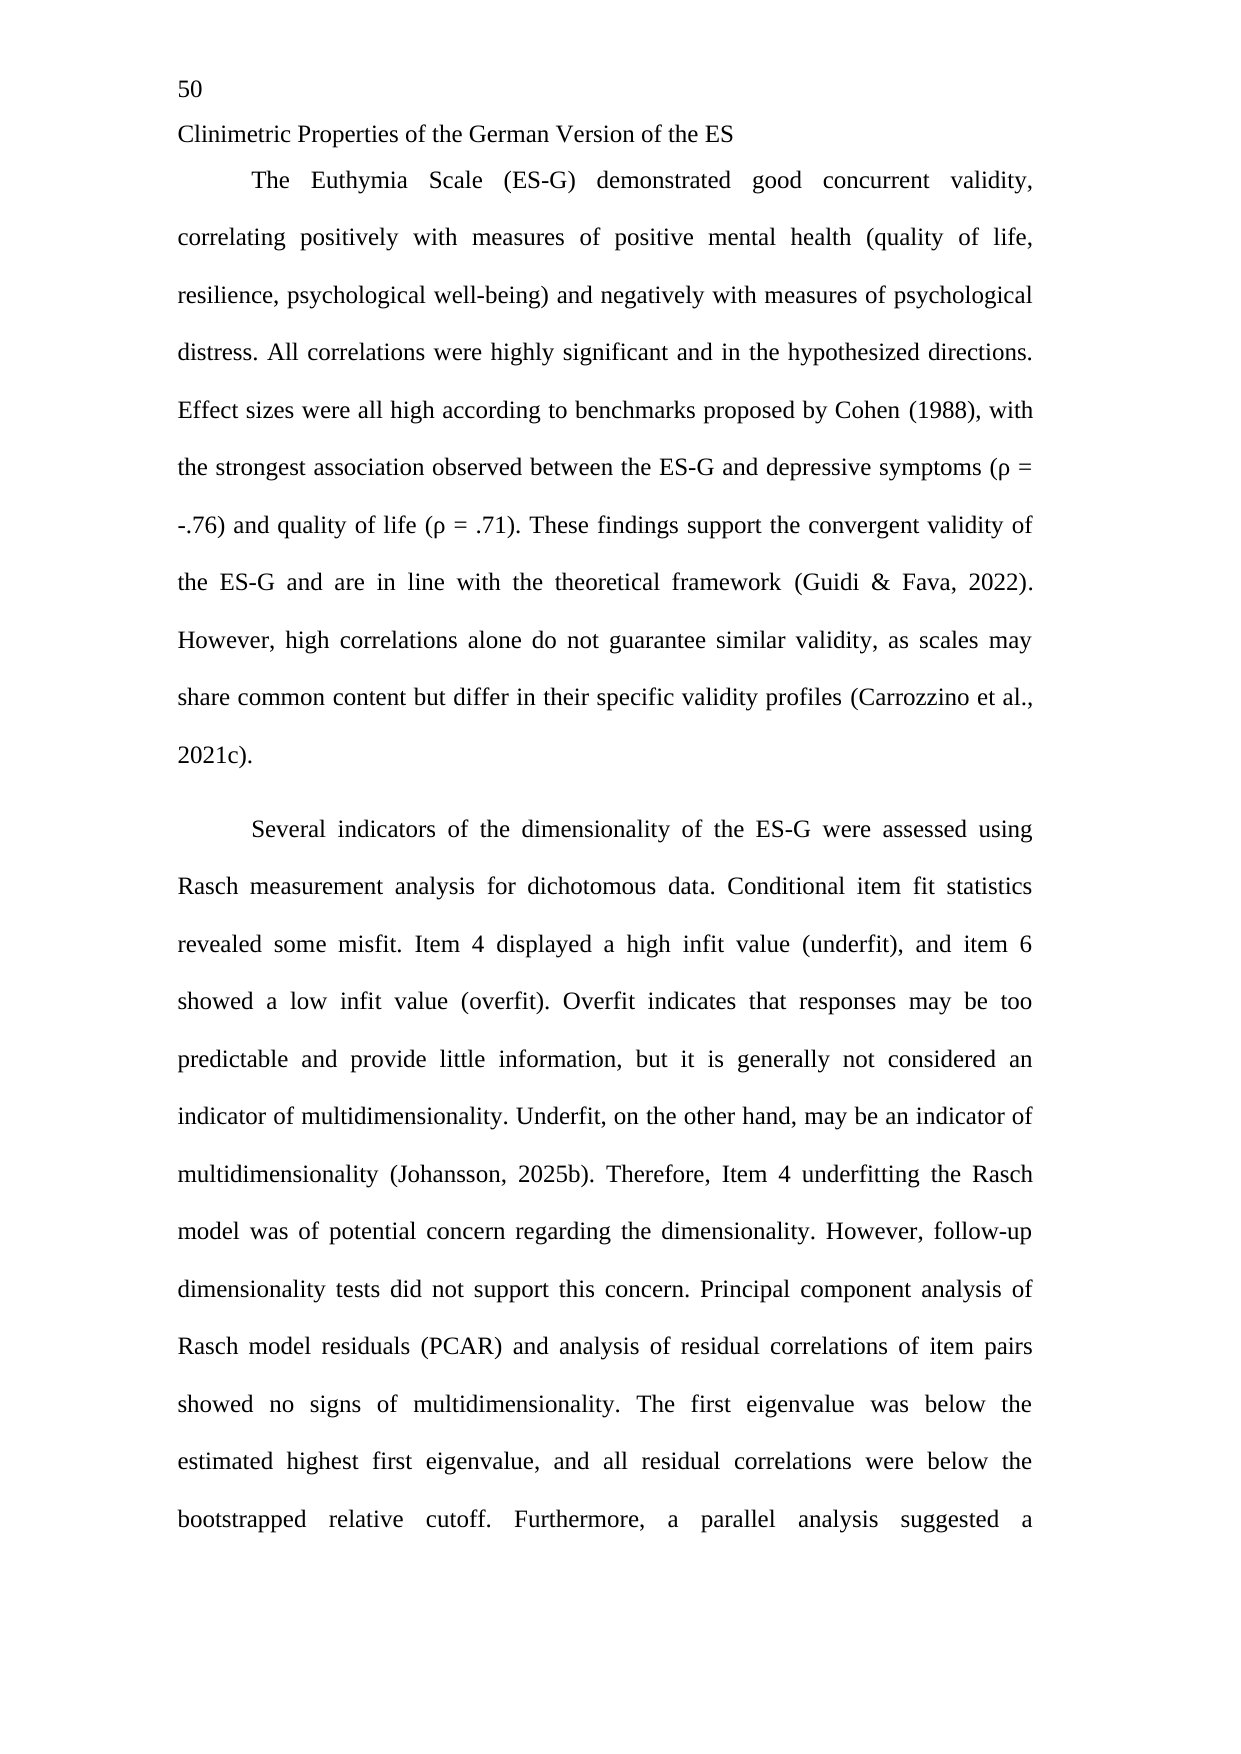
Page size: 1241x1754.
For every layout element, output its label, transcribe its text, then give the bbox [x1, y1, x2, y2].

text The Euthymia Scale (ES-G) demonstrated good concurrent validity, correlating positively with measures of positive mental health (quality of life, resilience, psychological well-being) and negatively with measures of psychological distress. All correlations were highly significant and in the hypothesized directions. Effect sizes were all high according to benchmarks proposed by Cohen (1988), with the strongest association observed between the ES-G and depressive symptoms (ρ = -.76) and quality of life (ρ = .71). These findings support the convergent validity of the ES-G and are in line with the theoretical framework (Guidi & Fava, 2022). However, high correlations alone do not guarantee similar validity, as scales may share common content but differ in their specific validity profiles (Carrozzino et al., 2021c). [177, 165, 1033, 768]
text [177, 814, 1033, 1533]
